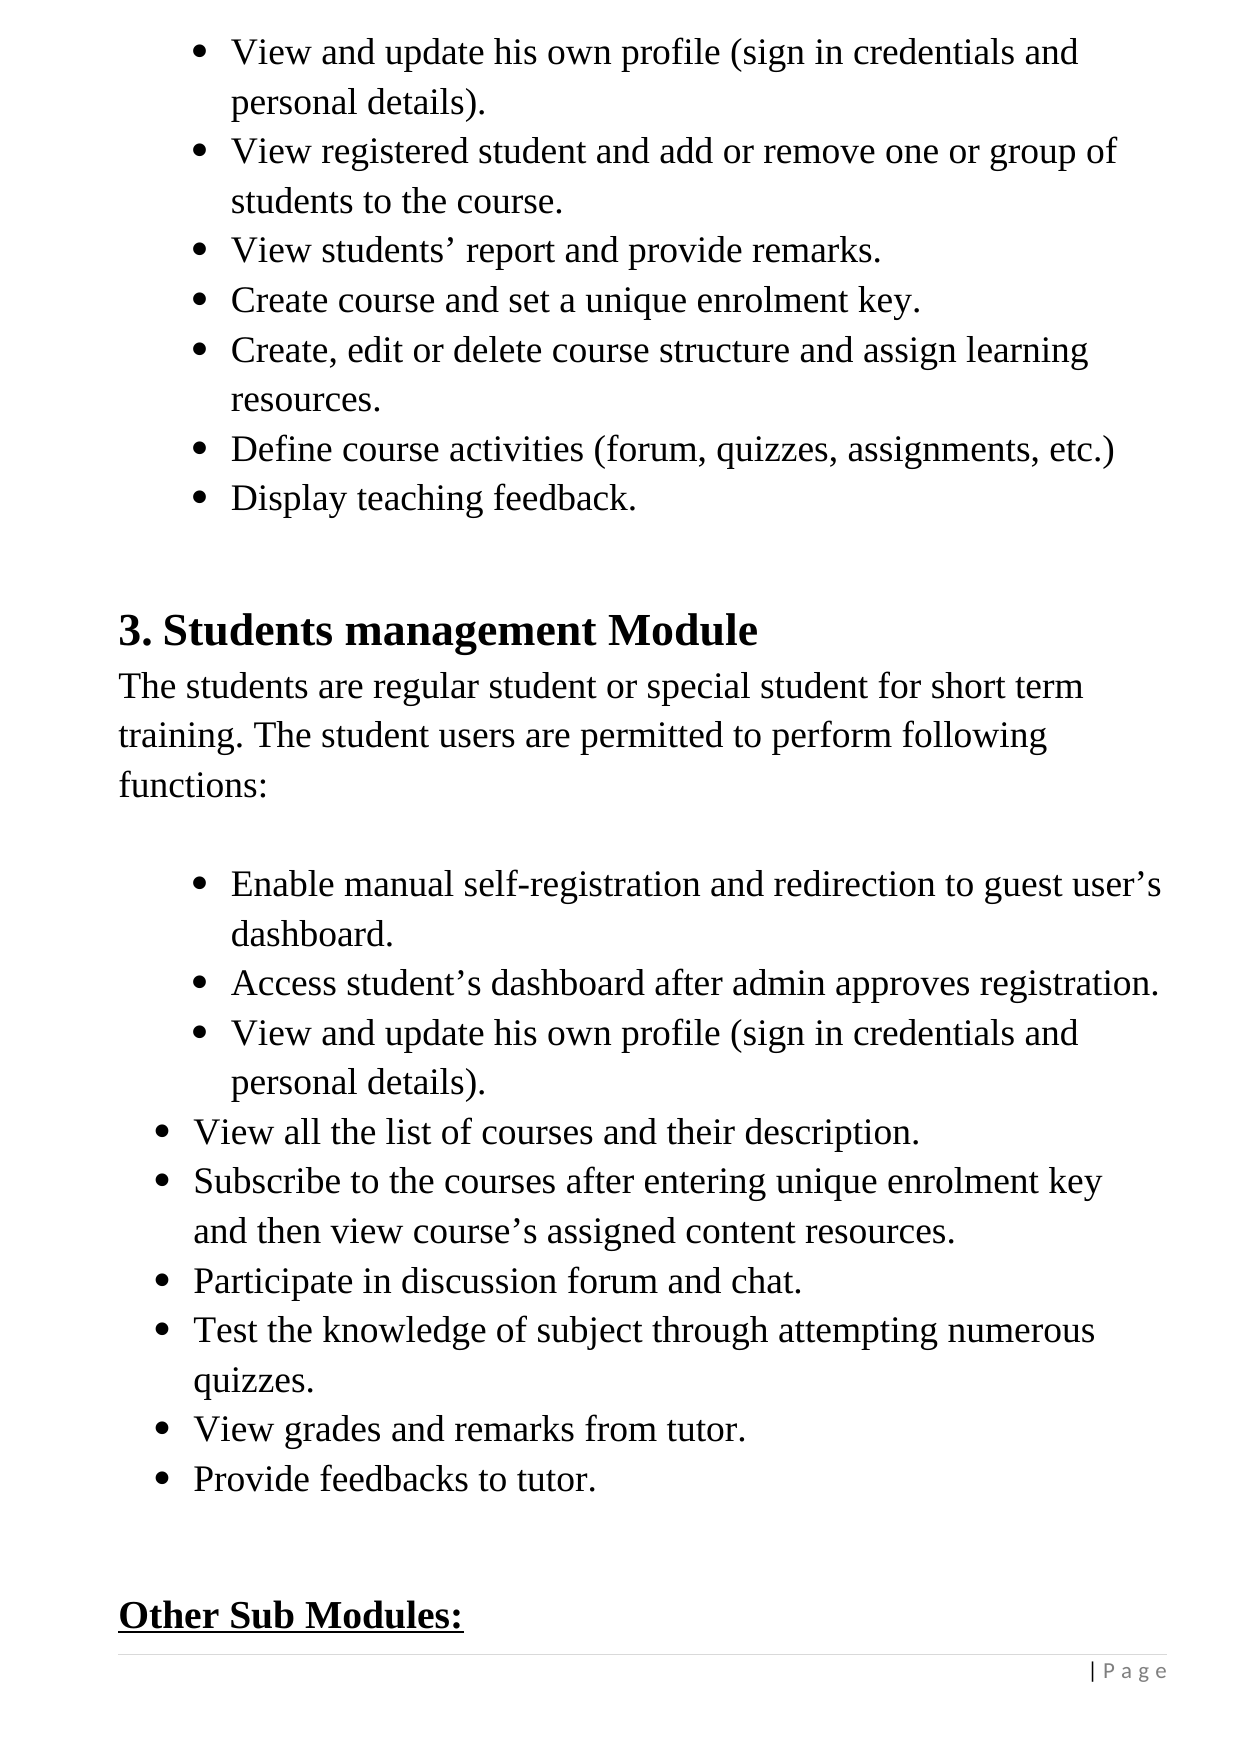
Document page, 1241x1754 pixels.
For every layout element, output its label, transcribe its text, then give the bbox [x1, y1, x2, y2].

list View all the list of courses and their description. [156, 1109, 1167, 1152]
list Subscribe to the courses after entering unique enrolment key and then view course’s assigned content resources. [156, 1159, 1167, 1252]
list Create course and set a unique enrolment key. [193, 277, 1167, 321]
list Test the knowledge of subject through attempting numerous quizzes. [156, 1308, 1167, 1400]
list Students management Module [118, 602, 1167, 655]
list Enable manual self-registration and redirection to guest user’s dashboard. [193, 861, 1167, 954]
list Create, edit or delete course structure and assign learning resources. [193, 327, 1167, 420]
text Other Sub Modules: [118, 1592, 1167, 1637]
list Provide feedbacks to tutor. [156, 1456, 1240, 1499]
text The students are regular student or special student for short term training. The student users are permitted to perform following functions: [118, 663, 1167, 805]
list Define course activities (forum, quizzes, assignments, etc.) [193, 426, 1167, 469]
list Access student’s dashboard after admin approves registration. [193, 961, 1167, 1004]
list Participate in discussion forum and chat. [156, 1258, 1167, 1301]
list View students’ report and provide remarks. [193, 228, 1167, 271]
list View and update his own profile (sign in credentials and personal details). [193, 29, 1167, 122]
list Display teaching feedback. [193, 476, 1167, 519]
list View and update his own profile (sign in credentials and personal details). [193, 1010, 1167, 1103]
list View registered student and add or remove one or group of students to the course. [193, 129, 1167, 221]
list View grades and remarks from tutor. [156, 1407, 1167, 1450]
